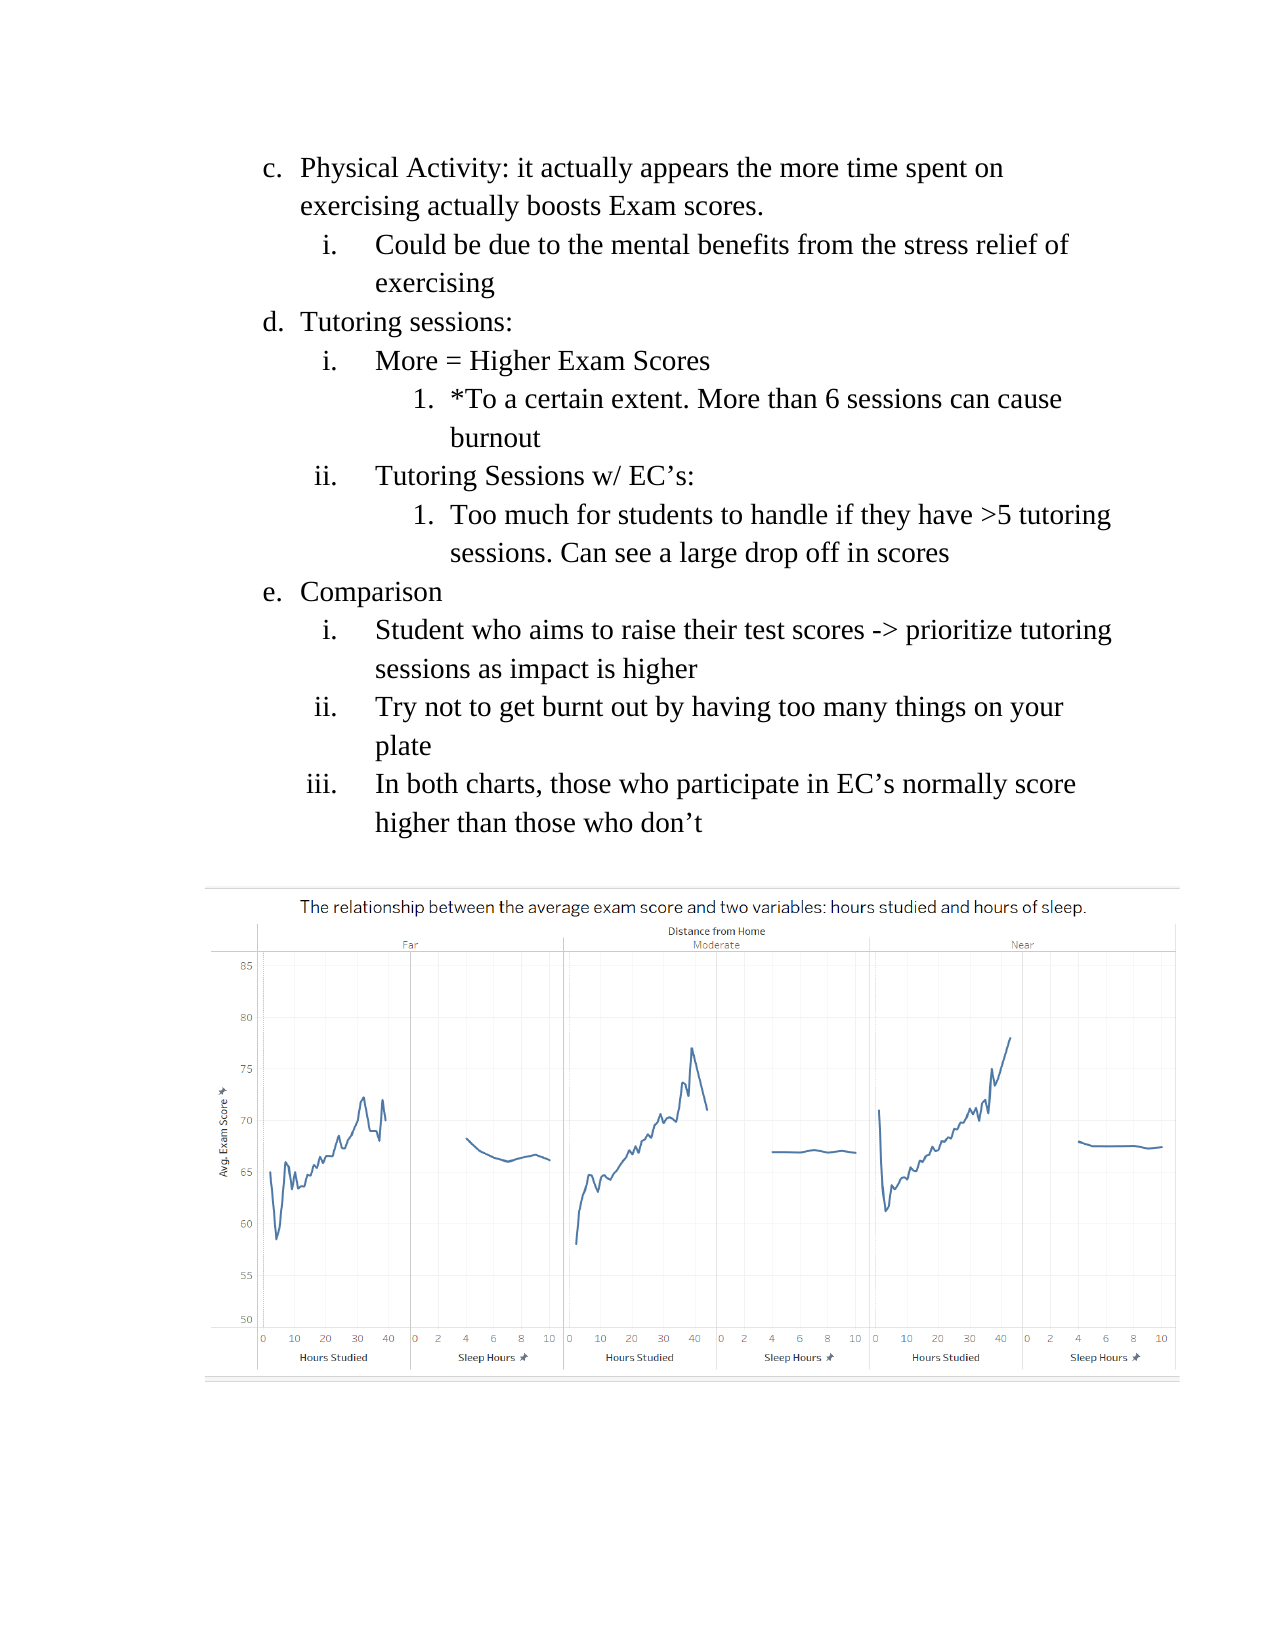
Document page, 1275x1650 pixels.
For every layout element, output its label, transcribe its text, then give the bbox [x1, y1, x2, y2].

list Tutoring sessions: [262, 304, 1125, 338]
list Try not to get burnt out by having too many things on your plate [337, 689, 1125, 762]
list Tutoring Sessions w/ EC’s: [337, 458, 1125, 492]
list Physical Activity: it actually appears the more time spent on exercising actually boosts Exam scores. [262, 150, 1125, 222]
list Comparison [262, 574, 1125, 607]
list Too much for students to handle if they have >5 tutoring sessions. Can see a large drop off in scores [412, 497, 1125, 569]
list Student who aims to raise their test scores -> prioritize tutoring sessions as impact is higher [337, 612, 1125, 684]
list Could be due to the mental benefits from the stress relief of exercising [337, 227, 1125, 299]
list *To a certain extent. More than 6 sessions can cause burnout [412, 381, 1125, 453]
list More = Higher Exam Scores [337, 343, 1125, 376]
picture [204, 886, 1180, 1382]
list In both charts, those who participate in EC’s normally score higher than those who don’t [337, 767, 1125, 839]
